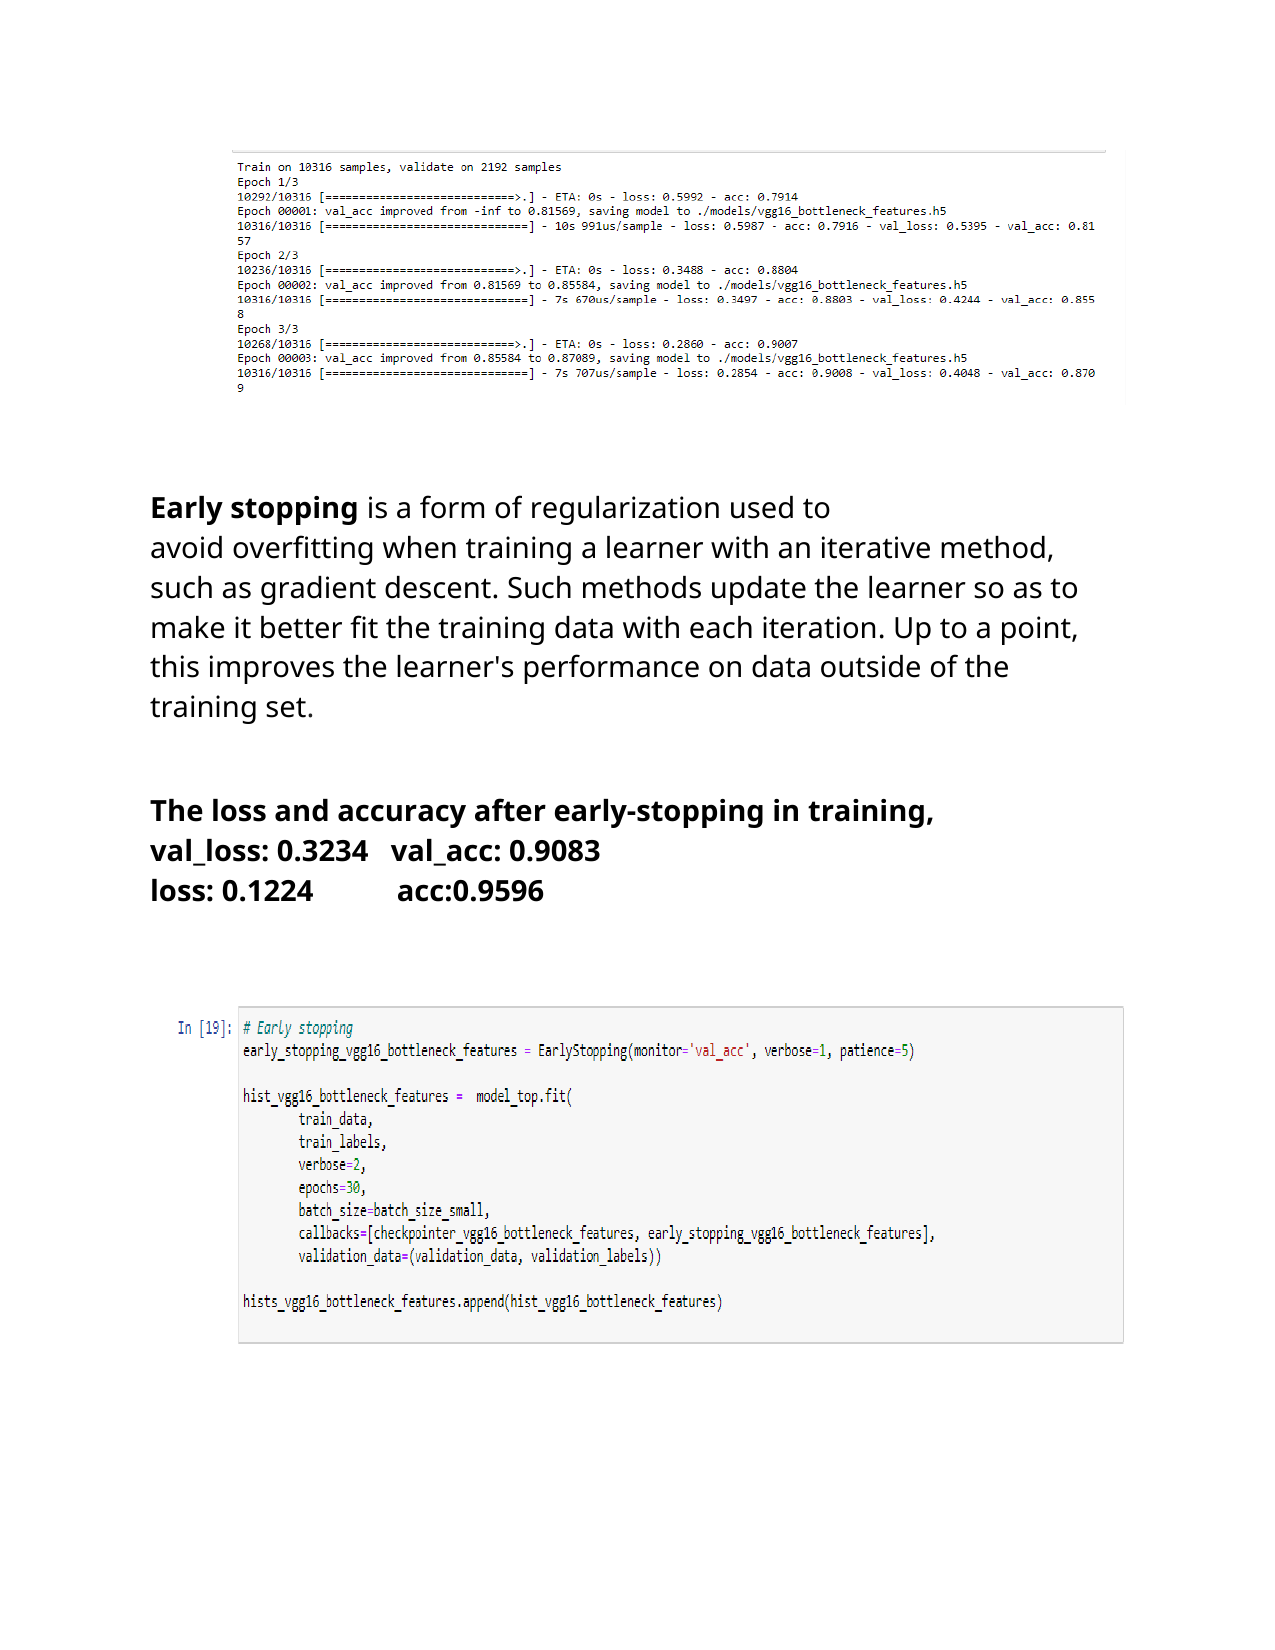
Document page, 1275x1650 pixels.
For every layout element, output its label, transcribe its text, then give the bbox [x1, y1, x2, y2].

text The loss and accuracy after early-stopping in training, [150, 791, 1125, 830]
picture [150, 999, 1125, 1346]
text Early stopping is a form of regularization used to avoid overfitting when training a learner with an iterative method, such as gradient descent. Such methods update the learner so as to make it better fit the training data with each iteration. Up to a point, this improves the learner's performance on data outside of the training set. [150, 488, 1125, 726]
text val_loss: 0.3234 val_acc: 0.9083 [150, 830, 1125, 870]
text loss: 0.1224 acc:0.9596 [150, 870, 1125, 910]
picture [150, 150, 1125, 405]
